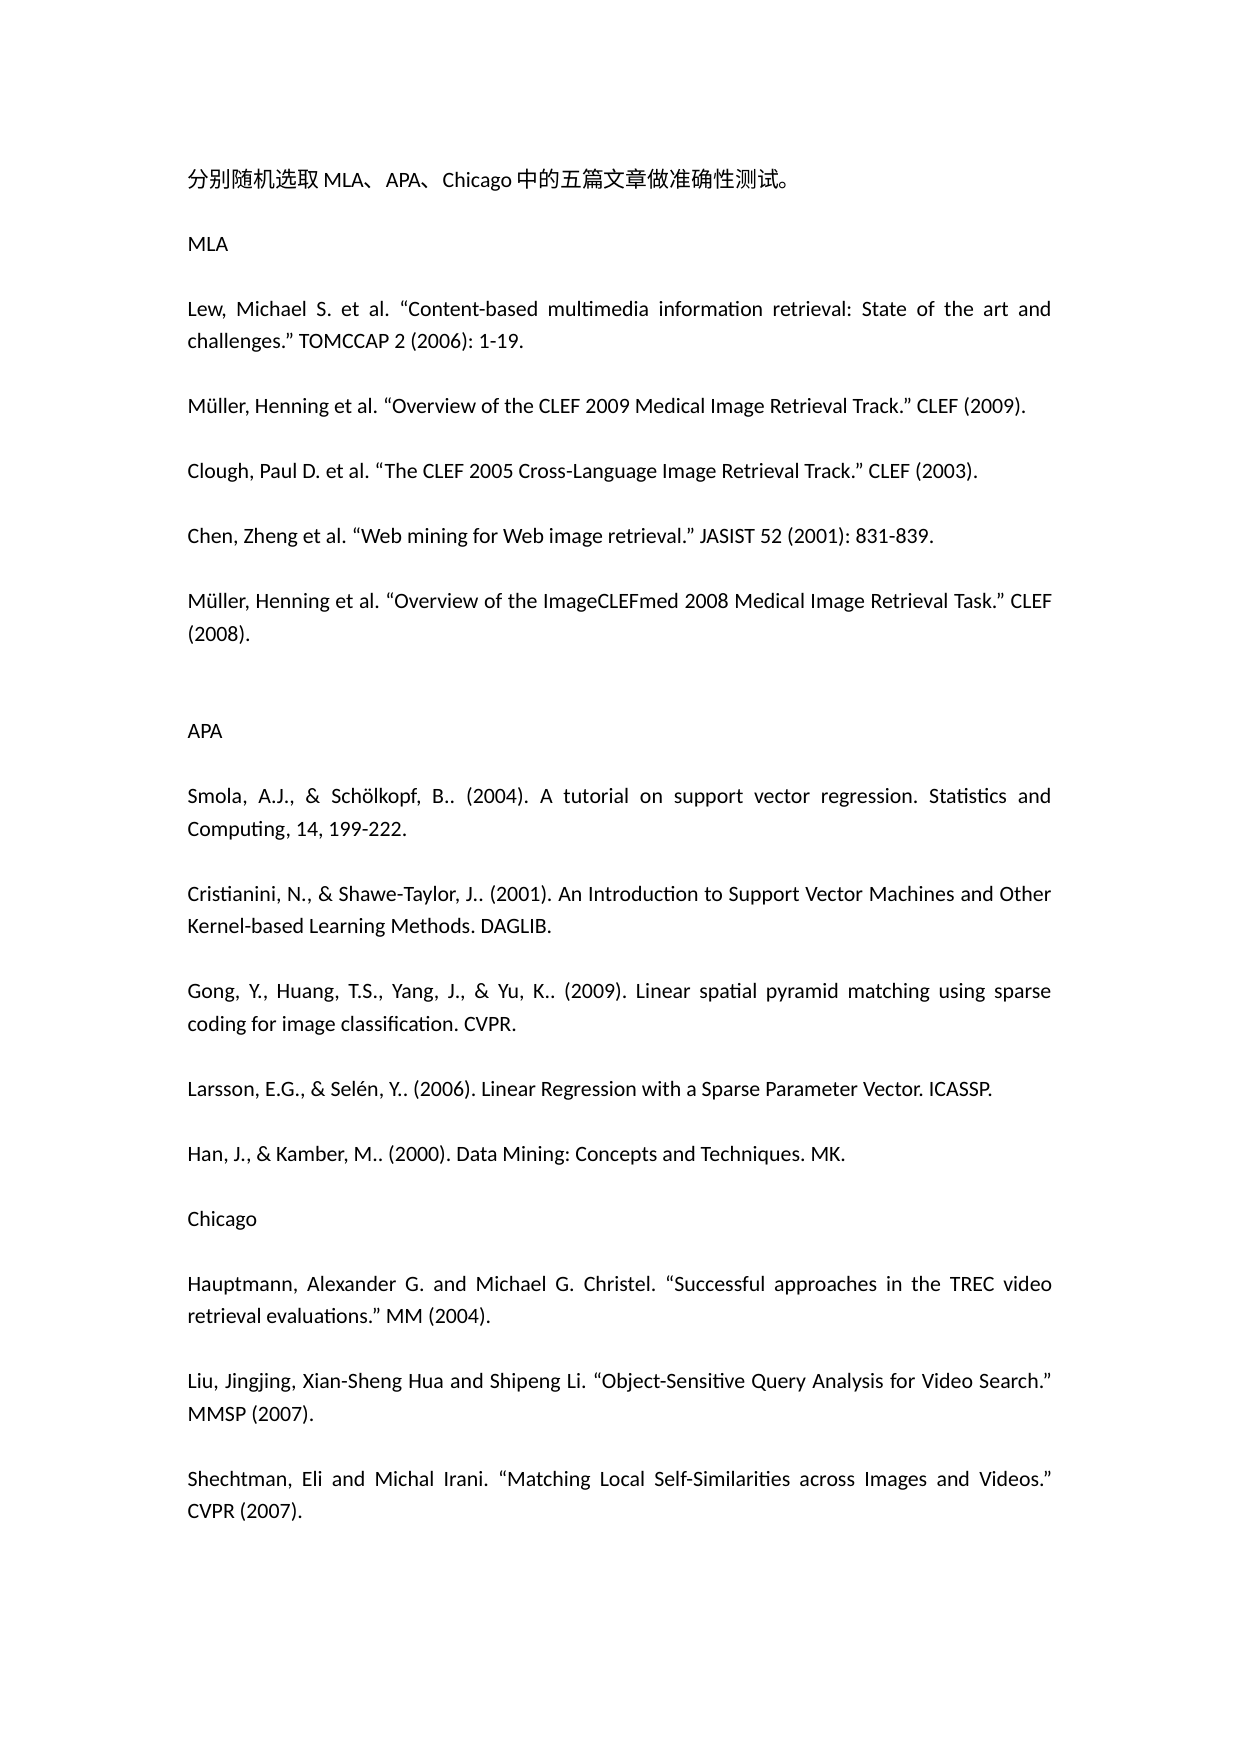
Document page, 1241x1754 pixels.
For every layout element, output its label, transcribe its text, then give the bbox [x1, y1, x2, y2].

text Han, J., & Kamber, M.. (2000). Data Mining: Concepts and Techniques. MK. [187, 1137, 1053, 1169]
text 分别随机选取MLA、APA、Chicago中的五篇文章做准确性测试。 [187, 162, 1053, 194]
text Lew, Michael S. et al. “Content-based multimedia information retrieval: State of the art and challenges.” TOMCCAP 2 (2006): 1-19. [187, 292, 1053, 357]
text Cristianini, N., & Shawe-Taylor, J.. (2001). An Introduction to Support Vector Machines and Other Kernel-based Learning Methods. DAGLIB. [187, 877, 1053, 942]
text MLA [187, 227, 1053, 259]
text Müller, Henning et al. “Overview of the ImageCLEFmed 2008 Medical Image Retrieval Task.” CLEF (2008). [187, 584, 1053, 649]
text Gong, Y., Huang, T.S., Yang, J., & Yu, K.. (2009). Linear spatial pyramid matching using sparse coding for image classification. CVPR. [187, 974, 1053, 1039]
text Müller, Henning et al. “Overview of the CLEF 2009 Medical Image Retrieval Track.” CLEF (2009). [187, 389, 1053, 422]
text Liu, Jingjing, Xian-Sheng Hua and Shipeng Li. “Object-Sensitive Query Analysis for Video Search.” MMSP (2007). [187, 1364, 1053, 1429]
text Chen, Zheng et al. “Web mining for Web image retrieval.” JASIST 52 (2001): 831-839. [187, 519, 1053, 552]
text Hauptmann, Alexander G. and Michael G. Christel. “Successful approaches in the TREC video retrieval evaluations.” MM (2004). [187, 1267, 1053, 1332]
text Clough, Paul D. et al. “The CLEF 2005 Cross-Language Image Retrieval Track.” CLEF (2003). [187, 454, 1053, 487]
text APA [187, 714, 1053, 747]
text Chicago [187, 1202, 1053, 1234]
text Smola, A.J., & Schölkopf, B.. (2004). A tutorial on support vector regression. Statistics and Computing, 14, 199-222. [187, 779, 1053, 844]
text Larsson, E.G., & Selén, Y.. (2006). Linear Regression with a Sparse Parameter Vector. ICASSP. [187, 1072, 1053, 1104]
text Shechtman, Eli and Michal Irani. “Matching Local Self-Similarities across Images and Videos.” CVPR (2007). [187, 1462, 1053, 1527]
